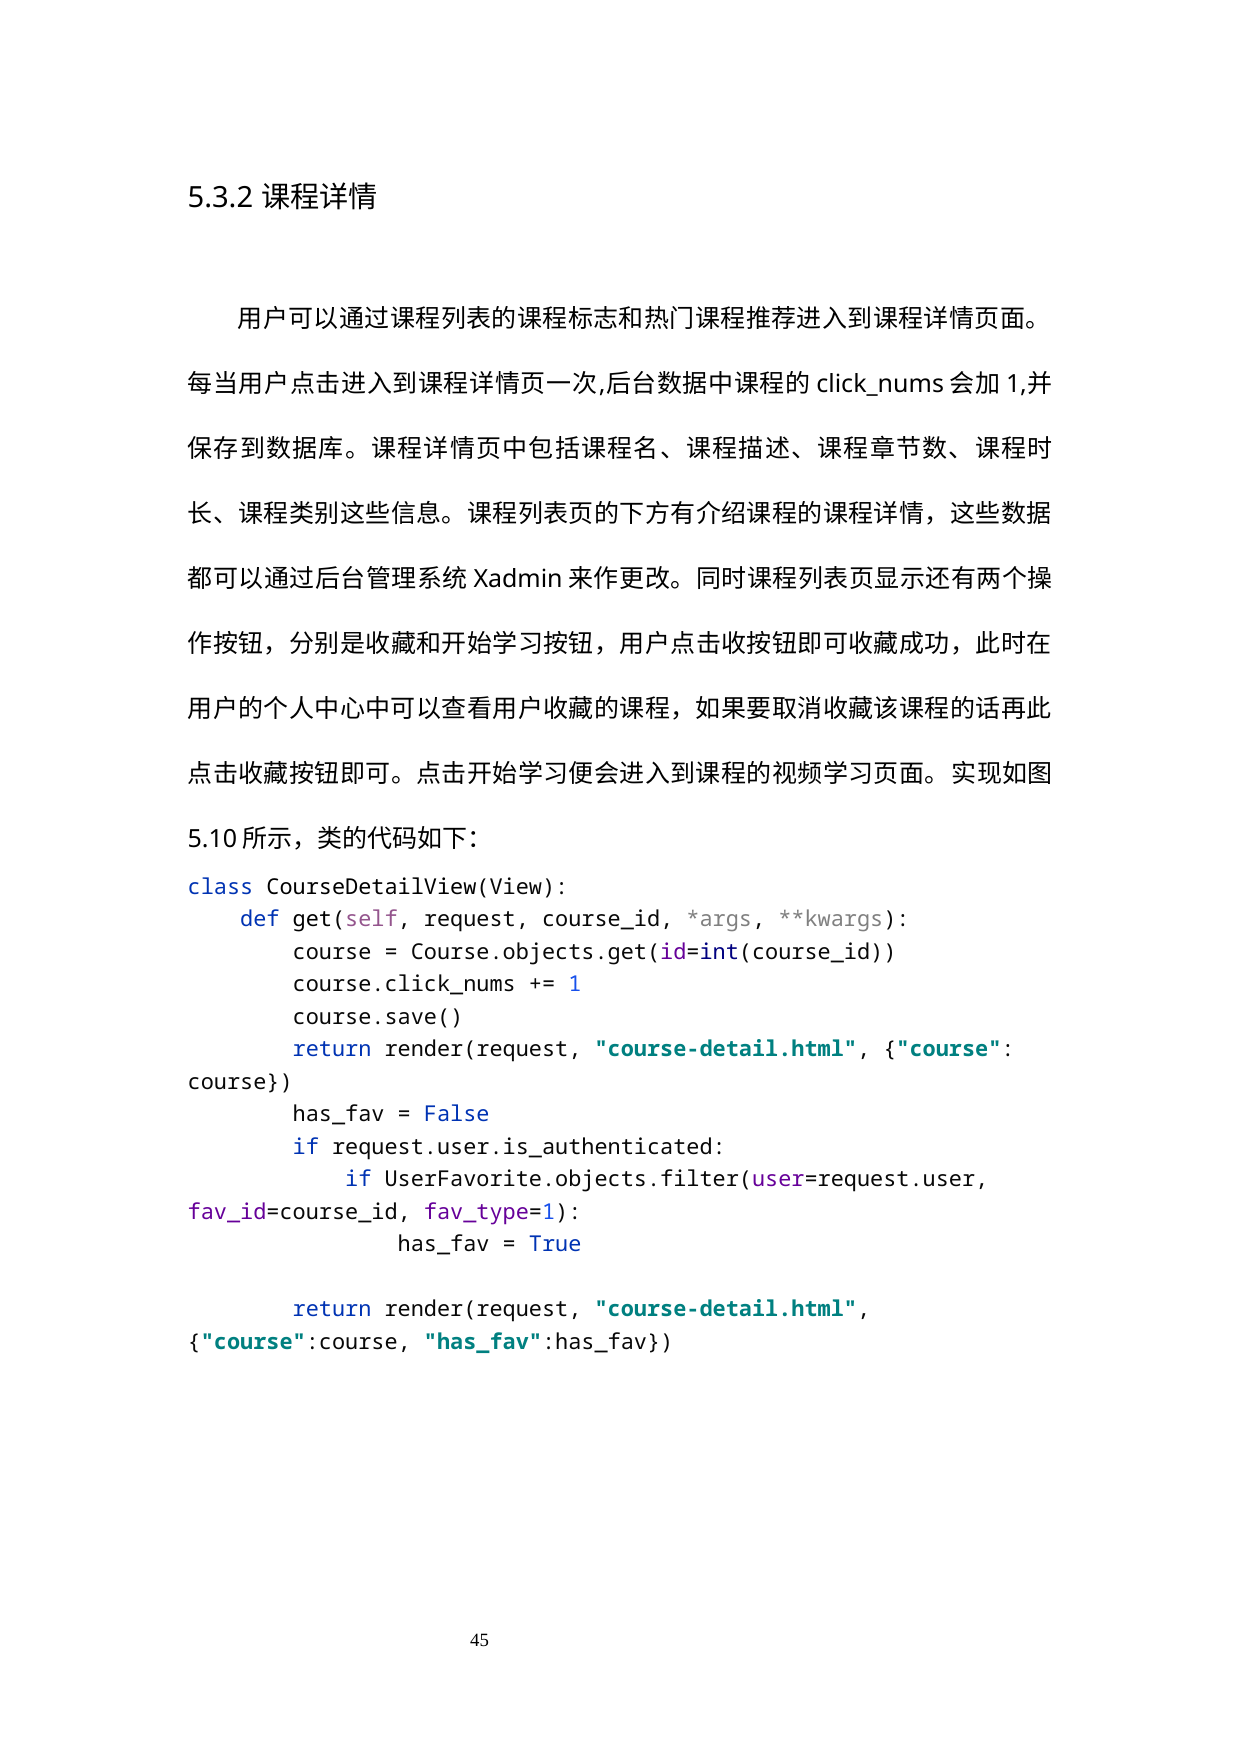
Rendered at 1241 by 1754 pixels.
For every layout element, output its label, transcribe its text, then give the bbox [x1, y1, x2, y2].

subtitle 5.3.2 课程详情 [187, 162, 1053, 227]
text 用户可以通过课程列表的课程标志和热门课程推荐进入到课程详情页面。每当用户点击进入到课程详情页一次,后台数据中课程的click_nums会加1,并保存到数据库。课程详情页中包括课程名、课程描述、课程章节数、课程时长、课程类别这些信息。课程列表页的下方有介绍课程的课程详情，这些数据都可以通过后台管理系统Xadmin来作更改。同时课程列表页显示还有两个操作按钮，分别是收藏和开始学习按钮，用户点击收按钮即可收藏成功，此时在用户的个人中心中可以查看用户收藏的课程，如果要取消收藏该课程的话再此点击收藏按钮即可。点击开始学习便会进入到课程的视频学习页面。实现如图5.10所示，类的代码如下： [187, 284, 1053, 869]
text class CourseDetailView(View): def get(self, request, course_id, *args, **kwargs): course = Course.objects.get(id=int(course_id)) course.click_nums += 1 course.save() return render(request, "course-detail.html", {"course": course}) has_fav = False if request.user.is_authenticated: if UserFavorite.objects.filter(user=request.user, fav_id=course_id, fav_type=1): has_fav = True return render(request, "course-detail.html", {"course":course, "has_fav":has_fav}) [187, 869, 1053, 1357]
